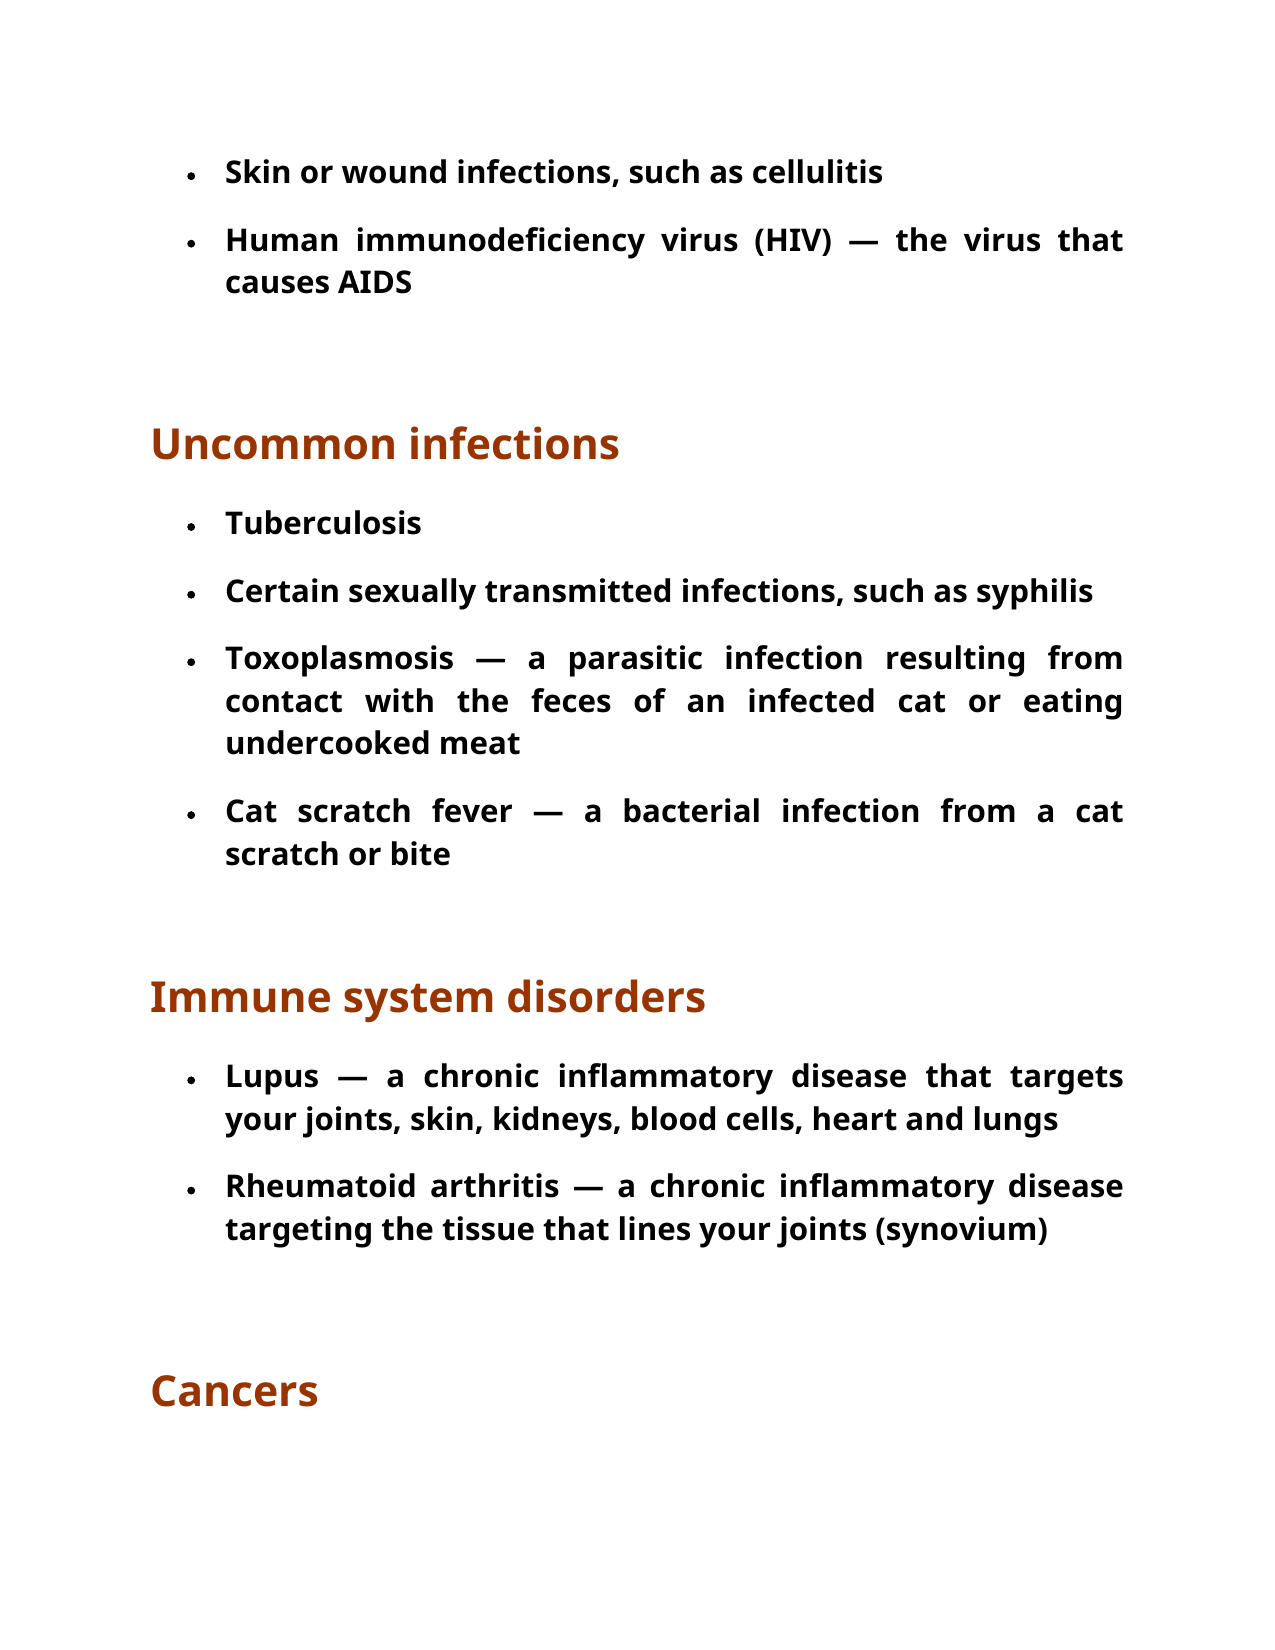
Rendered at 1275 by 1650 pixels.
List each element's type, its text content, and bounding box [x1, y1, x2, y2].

list Certain sexually transmitted infections, such as syphilis [187, 568, 1125, 611]
list Toxoplasmosis — a parasitic infection resulting from contact with the feces of an infected cat or eating undercooked meat [187, 636, 1125, 764]
list Skin or wound infections, such as cellulitis [187, 150, 1125, 193]
list Cat scratch fever — a bacterial infection from a cat scratch or bite [187, 789, 1125, 874]
text Cancers [150, 1360, 1125, 1418]
list Lupus — a chronic inflammatory disease that targets your joints, skin, kidneys, blood cells, heart and lungs [187, 1054, 1125, 1139]
list Tuberculosis [187, 501, 1125, 543]
text Uncommon infections [150, 413, 1125, 472]
list Rheumatoid arthritis — a chronic inflammatory disease targeting the tissue that lines your joints (synovium) [187, 1164, 1125, 1249]
text Immune system disorders [150, 967, 1125, 1025]
list Human immunodeficiency virus (HIV) — the virus that causes AIDS [187, 218, 1125, 303]
